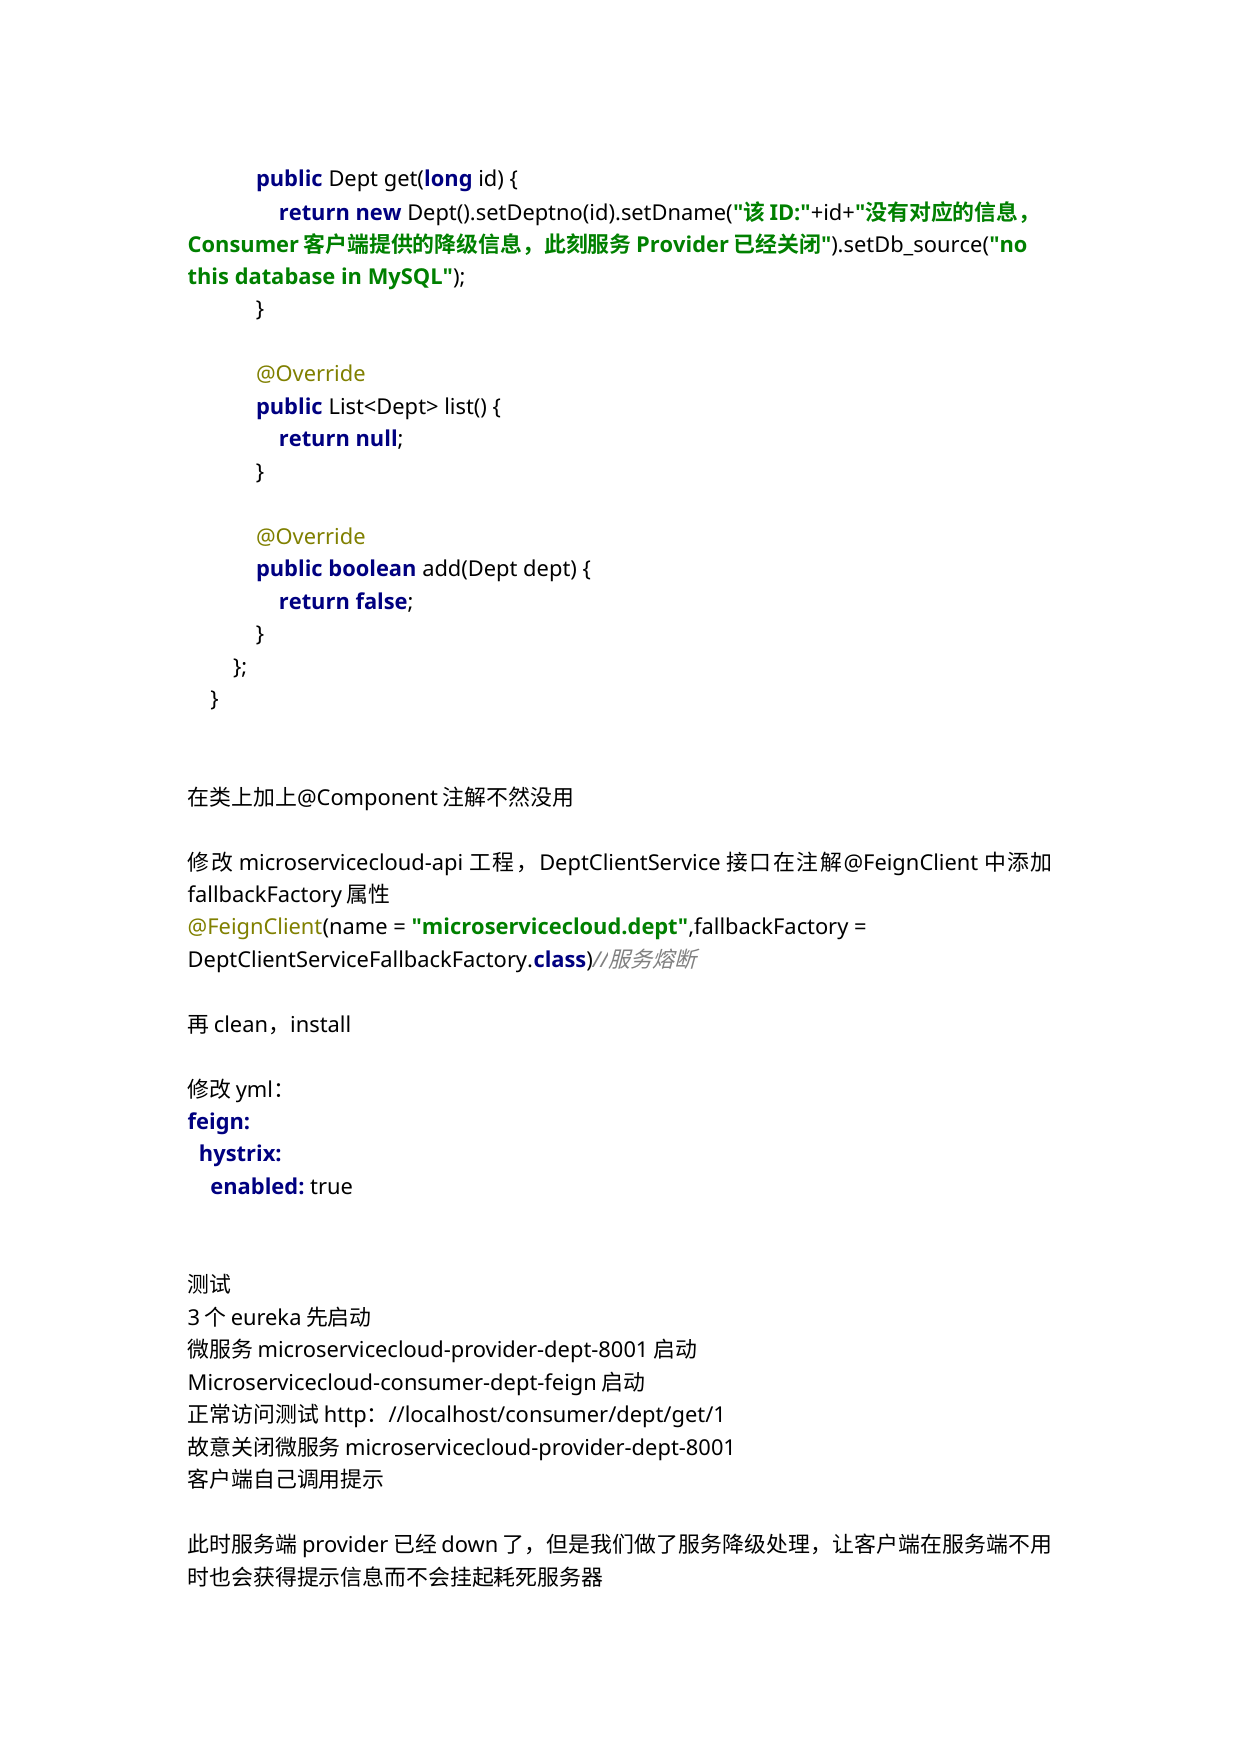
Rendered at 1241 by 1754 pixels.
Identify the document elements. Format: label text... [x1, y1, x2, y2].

text 修改yml： [187, 1072, 1053, 1104]
text @FeignClient(name = "microservicecloud.dept",fallbackFactory = DeptClientServiceFallbackFactory.class)//服务熔断 [187, 909, 1053, 974]
text 微服务microservicecloud-provider-dept-8001启动 [187, 1332, 1053, 1364]
text 3个eureka先启动 [187, 1299, 1053, 1332]
text 测试 [187, 1267, 1053, 1299]
text 再clean，install [187, 1007, 1053, 1039]
text 修改microservicecloud-api工程，DeptClientService接口在注解@FeignClient中添加fallbackFactory属性 [187, 844, 1053, 909]
text feign: hystrix: enabled: true [187, 1104, 1053, 1202]
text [187, 162, 1053, 714]
text 故意关闭微服务microservicecloud-provider-dept-8001 [187, 1429, 1053, 1462]
text 在类上加上@Component注解不然没用 [187, 779, 1053, 812]
text Microservicecloud-consumer-dept-feign启动 [187, 1364, 1053, 1397]
text 此时服务端provider已经down了，但是我们做了服务降级处理，让客户端在服务端不用时也会获得提示信息而不会挂起耗死服务器 [187, 1527, 1053, 1592]
text 客户端自己调用提示 [187, 1462, 1053, 1494]
text 正常访问测试 http：//localhost/consumer/dept/get/1 [187, 1397, 1053, 1429]
